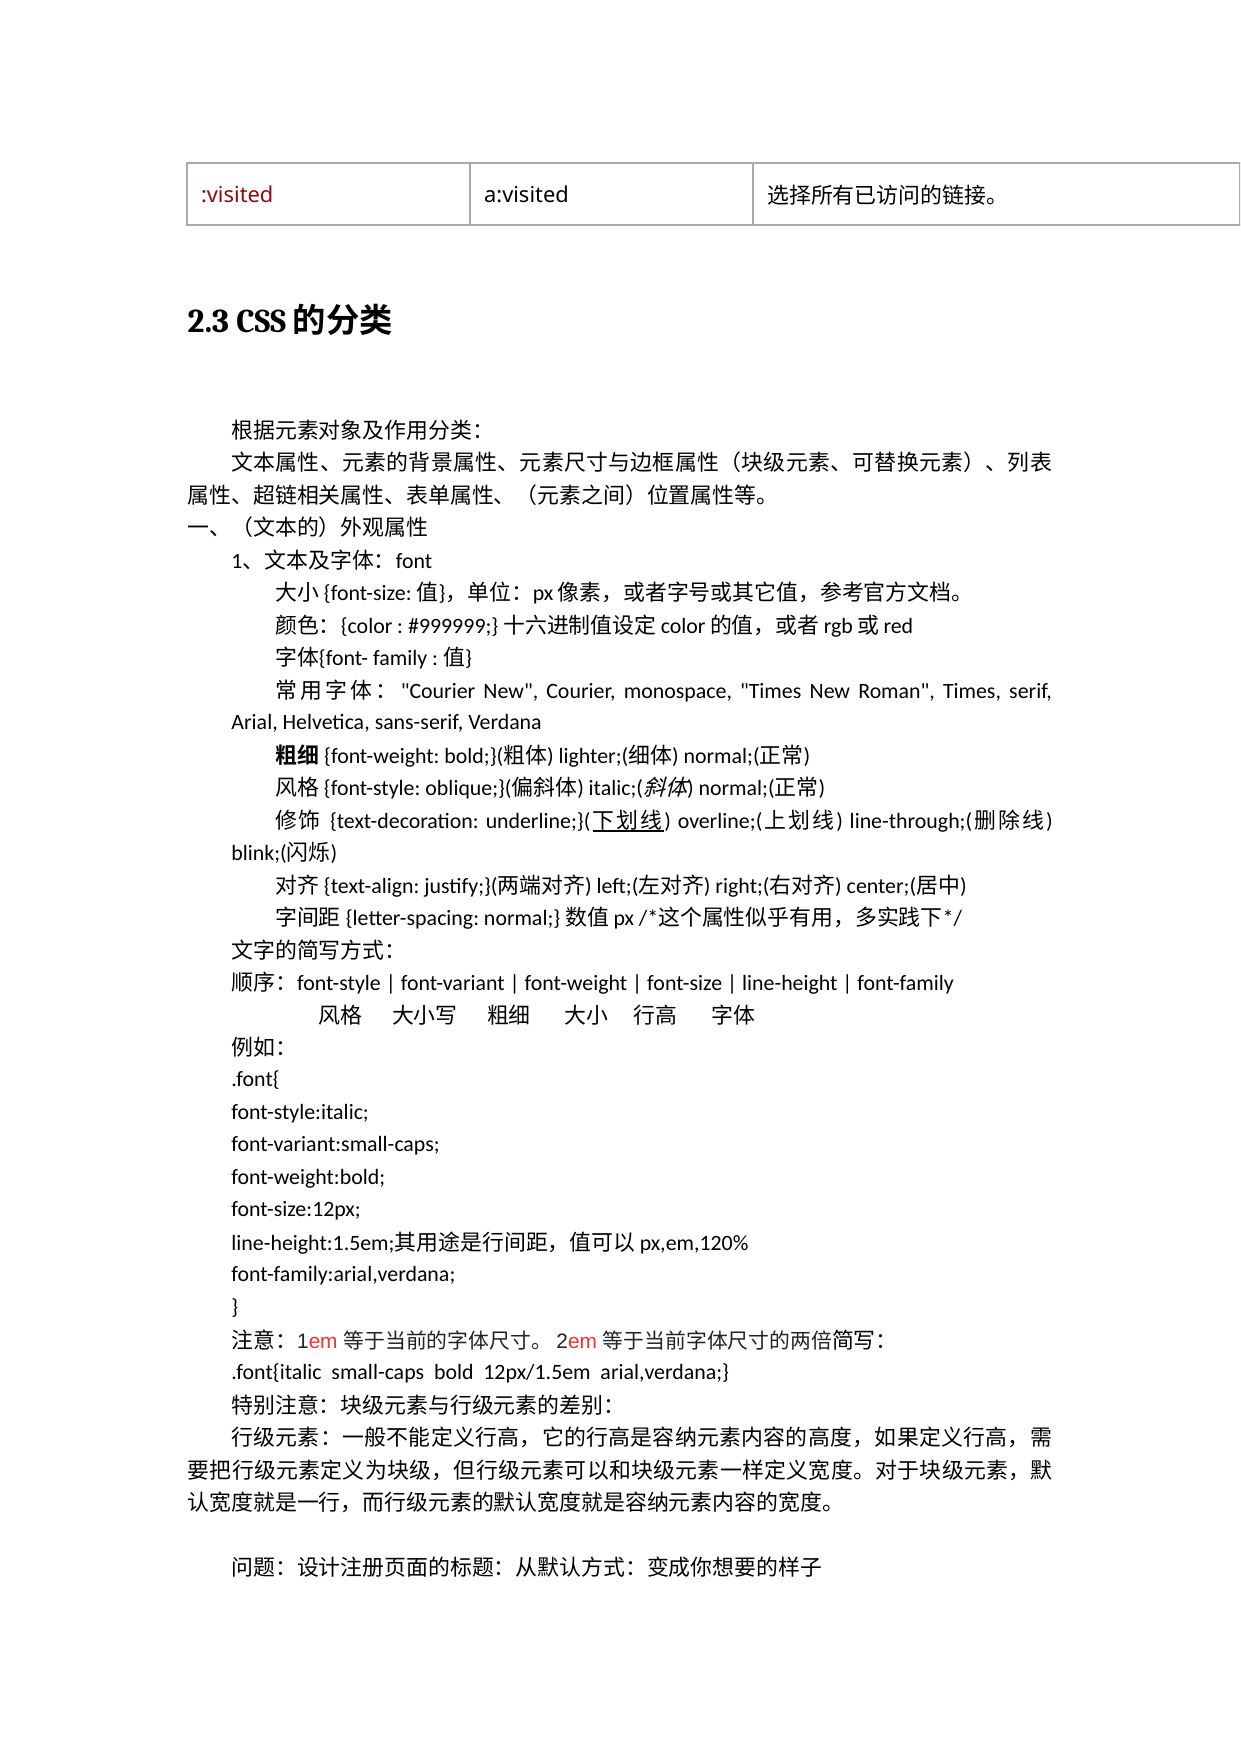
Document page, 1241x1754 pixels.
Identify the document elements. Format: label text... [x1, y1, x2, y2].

text line-height:1.5em;其用途是行间距，值可以px,em,120% [187, 1225, 1053, 1257]
text 对齐 {text-align: justify;}(两端对齐) left;(左对齐) right;(右对齐) center;(居中) [231, 867, 1053, 900]
text 根据元素对象及作用分类： [187, 412, 1053, 445]
text 文本属性、元素的背景属性、元素尺寸与边框属性（块级元素、可替换元素）、列表属性、超链相关属性、表单属性、（元素之间）位置属性等。 [187, 445, 1053, 510]
text 顺序：font-style | font-variant | font-weight | font-size | line-height | font-family [187, 965, 1053, 997]
text 风格 大小写 粗细 大小 行高 字体 [187, 997, 1053, 1030]
text 特别注意：块级元素与行级元素的差别： [187, 1387, 1053, 1420]
list 粗细 {font-weight: bold;}(粗体) lighter;(细体) normal;(正常) [231, 737, 1053, 770]
list 颜色：{color : #999999;} 十六进制值设定color的值，或者rgb或red [231, 607, 1053, 640]
table_cell 选择所有已访问的链接。 [754, 164, 1239, 224]
text 1、文本及字体：font [187, 542, 1053, 575]
text 一、（文本的）外观属性 [187, 510, 1053, 542]
subtitle 2.3 CSS的分类 [187, 285, 1053, 350]
list 大小 {font-size: 值}，单位：px像素，或者字号或其它值，参考官方文档。 [231, 575, 1053, 607]
text 文字的简写方式： [187, 932, 1053, 965]
text font-weight:bold; [187, 1160, 1053, 1192]
text 注意：1em 等于当前的字体尺寸。 2em 等于当前字体尺寸的两倍简写： [187, 1322, 1053, 1355]
text font-size:12px; [187, 1192, 1053, 1225]
list 风格 {font-style: oblique;}(偏斜体) italic;(斜体) normal;(正常) [231, 770, 1053, 802]
text .font{ [187, 1062, 1053, 1095]
text .font{italic small-caps bold 12px/1.5em arial,verdana;} [187, 1355, 1053, 1387]
list 字体{font- family : 值} [231, 640, 1053, 672]
table_cell a:visited [471, 164, 752, 224]
text 字间距 {letter-spacing: normal;} 数值px /*这个属性似乎有用，多实践下*/ [231, 900, 1053, 932]
list 修饰 {text-decoration: underline;}(下划线) overline;(上划线) line-through;(删除线) blink;(闪烁) [231, 802, 1053, 867]
list 常用字体："Courier New", Courier, monospace, "Times New Roman", Times, serif, Arial, Helvetica, sans-serif, Verdana [231, 672, 1053, 737]
text 行级元素：一般不能定义行高，它的行高是容纳元素内容的高度，如果定义行高，需要把行级元素定义为块级，但行级元素可以和块级元素一样定义宽度。对于块级元素，默认宽度就是一行，而行级元素的默认宽度就是容纳元素内容的宽度。 [187, 1420, 1053, 1517]
text font-style:italic; [187, 1095, 1053, 1127]
text 例如： [187, 1030, 1053, 1062]
text } [187, 1290, 1053, 1322]
table_cell :visited [188, 164, 469, 224]
text 问题：设计注册页面的标题：从默认方式：变成你想要的样子 [187, 1550, 1053, 1582]
text font-family:arial,verdana; [187, 1257, 1053, 1290]
text font-variant:small-caps; [187, 1127, 1053, 1160]
